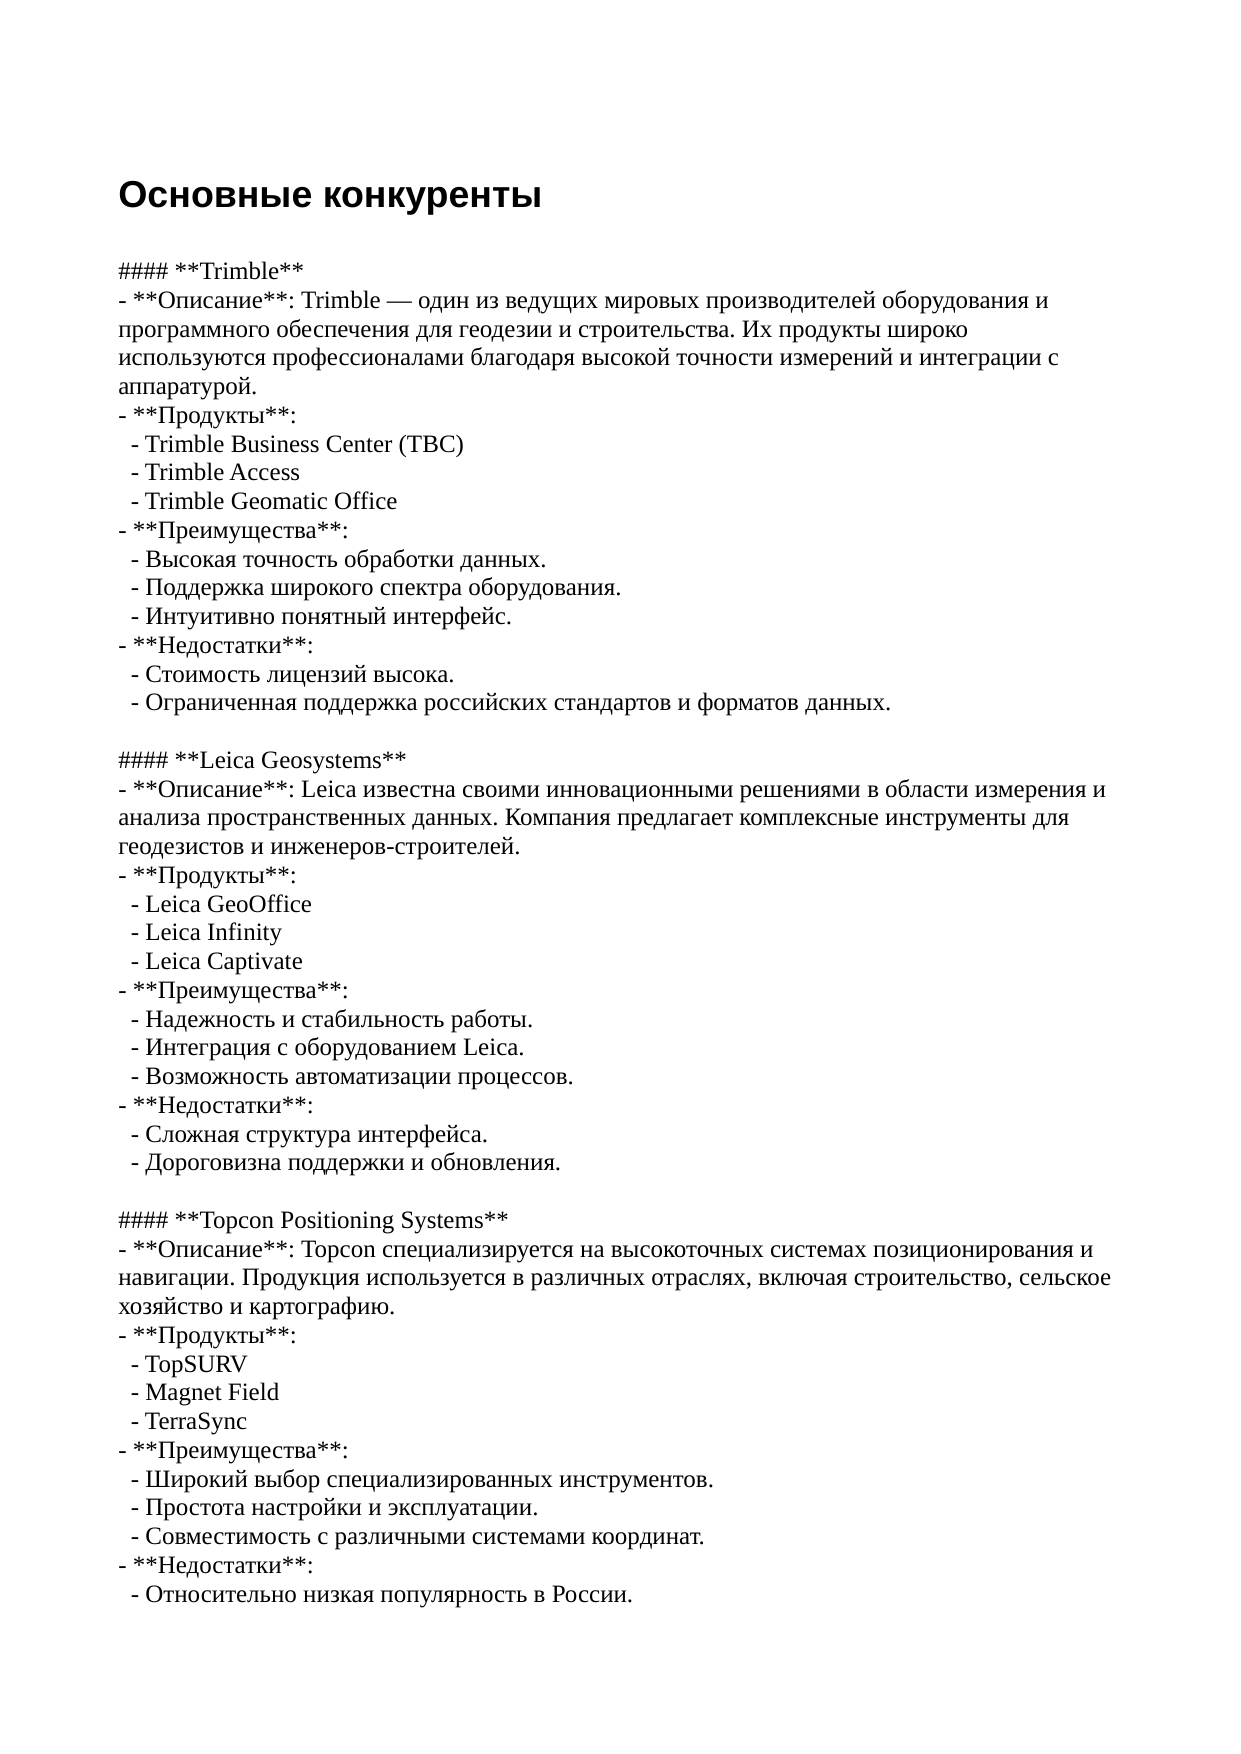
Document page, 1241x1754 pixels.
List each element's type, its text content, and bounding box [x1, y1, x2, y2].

text #### **Leica Geosystems** [118, 745, 1122, 774]
text - Надежность и стабильность работы. [118, 1004, 1122, 1032]
text - TerraSync [118, 1406, 1122, 1435]
text - Magnet Field [118, 1377, 1122, 1406]
text - Leica Captivate [118, 946, 1122, 975]
text - Trimble Geomatic Office [118, 486, 1122, 515]
text - **Продукты**: [118, 400, 1122, 429]
text - TopSURV [118, 1349, 1122, 1377]
subtitle Основные конкуренты [118, 172, 1122, 215]
text - Leica GeoOffice [118, 889, 1122, 917]
text - **Продукты**: [118, 1320, 1122, 1349]
text - Leica Infinity [118, 917, 1122, 946]
text - Широкий выбор специализированных инструментов. [118, 1464, 1122, 1492]
text - Высокая точность обработки данных. [118, 544, 1122, 572]
text - Совместимость с различными системами координат. [118, 1521, 1122, 1550]
text - Интуитивно понятный интерфейс. [118, 601, 1122, 630]
text - **Недостатки**: [118, 1090, 1122, 1119]
text - **Описание**: Topcon специализируется на высокоточных системах позиционирования и навигации. Продукция используется в различных отраслях, включая строительство, сельское хозяйство и картографию. [118, 1234, 1122, 1320]
text - Поддержка широкого спектра оборудования. [118, 572, 1122, 601]
text - **Описание**: Trimble — один из ведущих мировых производителей оборудования и программного обеспечения для геодезии и строительства. Их продукты широко используются профессионалами благодаря высокой точности измерений и интеграции с аппаратурой. [118, 285, 1122, 400]
text - Возможность автоматизации процессов. [118, 1061, 1122, 1090]
text #### **Topcon Positioning Systems** [118, 1205, 1122, 1234]
text - **Недостатки**: [118, 630, 1122, 659]
text - Относительно низкая популярность в России. [118, 1579, 1122, 1607]
text - **Преимущества**: [118, 1435, 1122, 1464]
text - **Недостатки**: [118, 1550, 1122, 1579]
text - Дороговизна поддержки и обновления. [118, 1147, 1122, 1176]
text - **Описание**: Leica известна своими инновационными решениями в области измерения и анализа пространственных данных. Компания предлагает комплексные инструменты для геодезистов и инженеров-строителей. [118, 774, 1122, 860]
text - Ограниченная поддержка российских стандартов и форматов данных. [118, 687, 1122, 716]
text - Интеграция с оборудованием Leica. [118, 1032, 1122, 1061]
text - **Продукты**: [118, 860, 1122, 889]
text - Простота настройки и эксплуатации. [118, 1492, 1122, 1521]
text - Trimble Business Center (TBC) [118, 429, 1122, 457]
text - **Преимущества**: [118, 975, 1122, 1004]
text - Trimble Access [118, 457, 1122, 486]
text - **Преимущества**: [118, 515, 1122, 544]
text - Стоимость лицензий высока. [118, 659, 1122, 687]
text - Сложная структура интерфейса. [118, 1119, 1122, 1147]
text #### **Trimble** [118, 256, 1122, 285]
